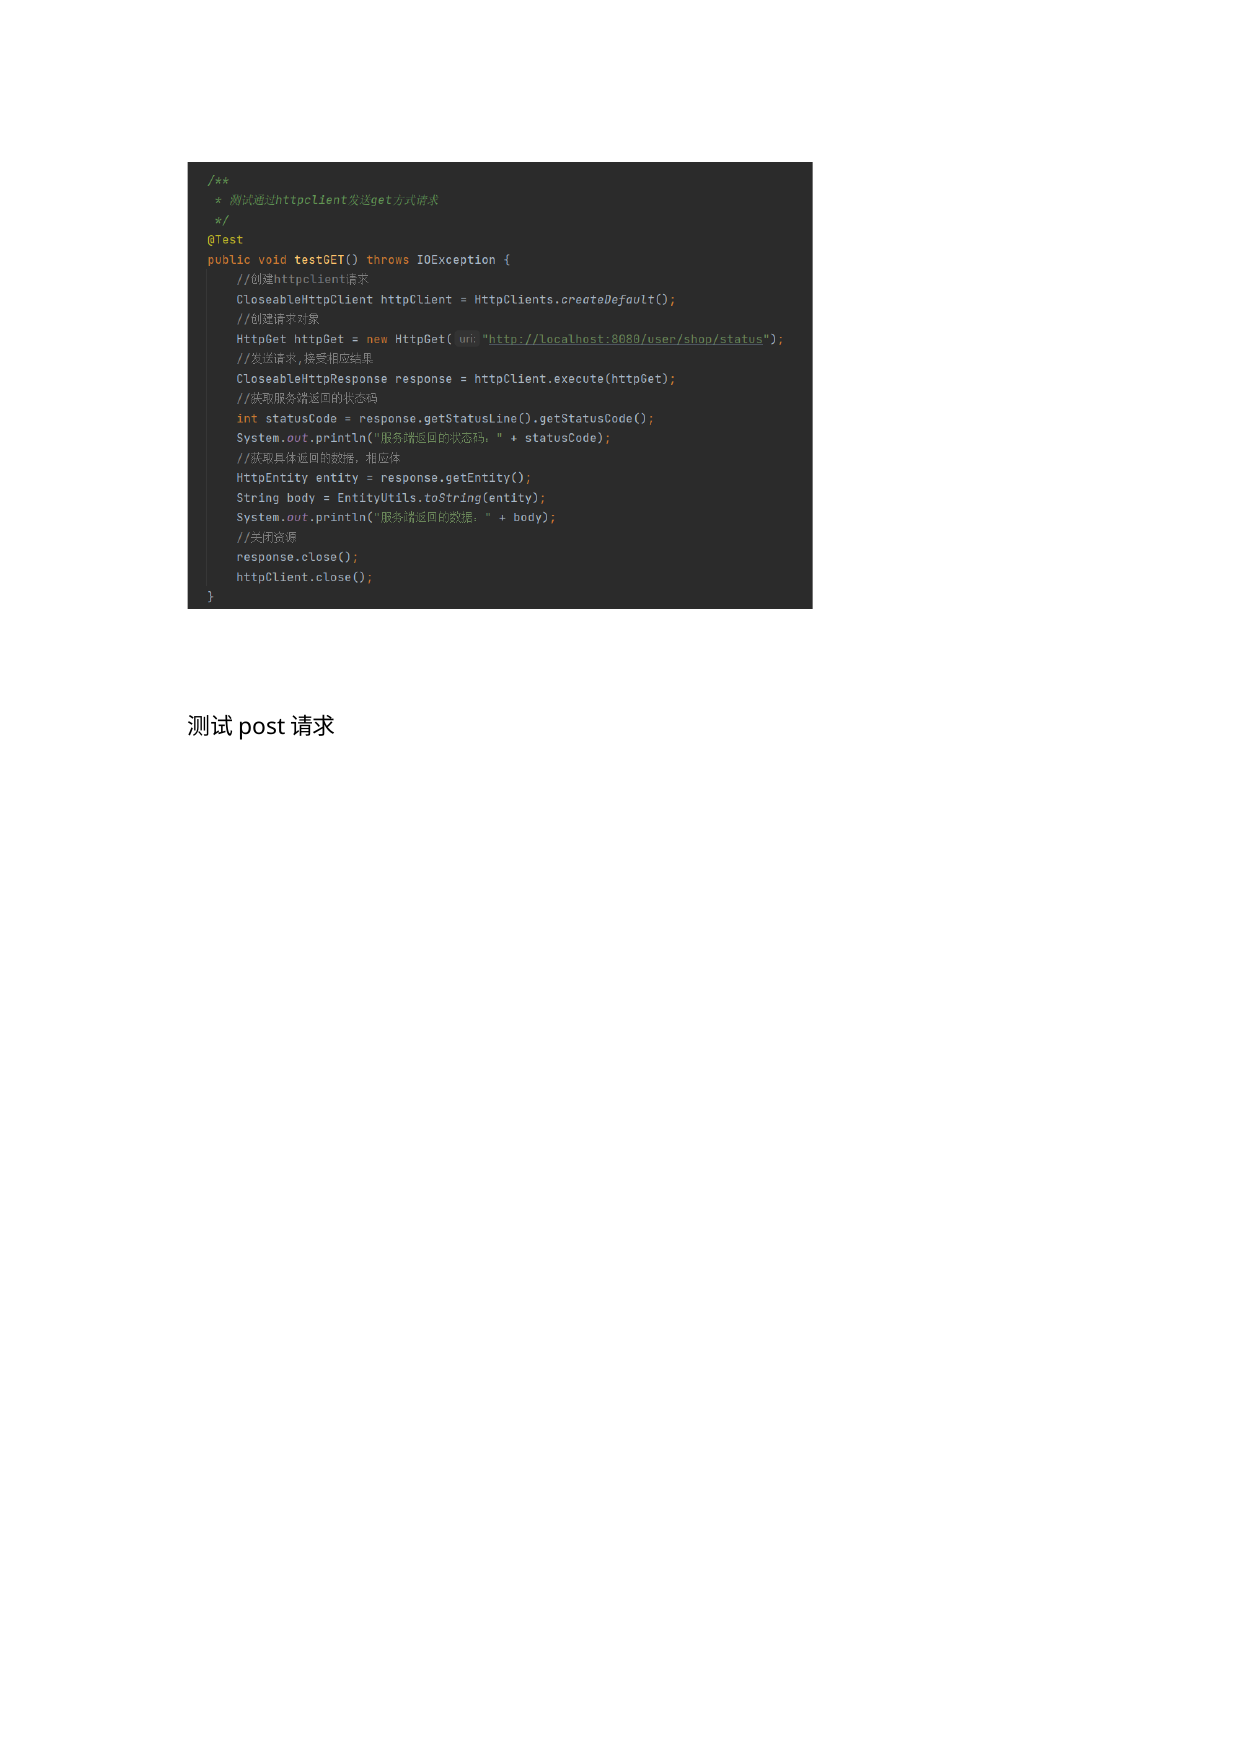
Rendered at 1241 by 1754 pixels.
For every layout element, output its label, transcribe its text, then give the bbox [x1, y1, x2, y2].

picture [187, 162, 813, 609]
text 测试post请求 [187, 692, 1053, 757]
